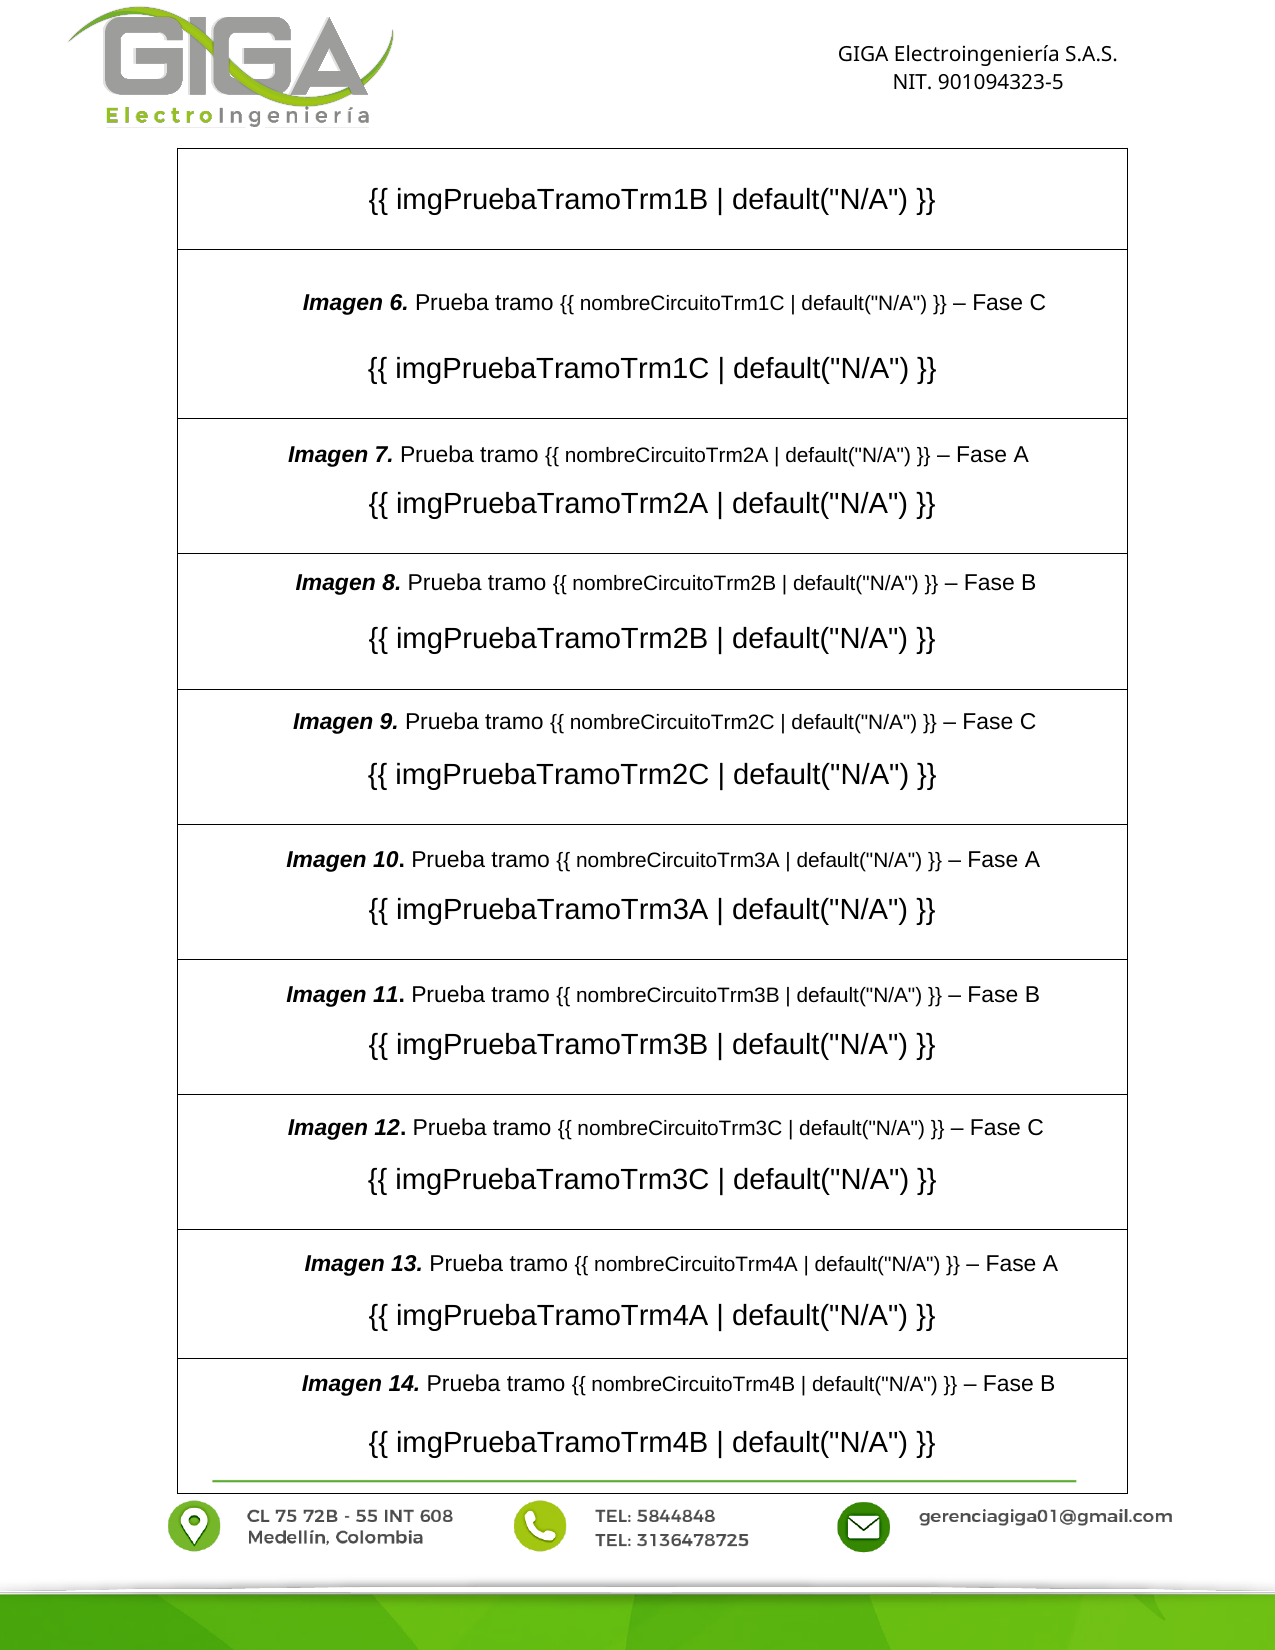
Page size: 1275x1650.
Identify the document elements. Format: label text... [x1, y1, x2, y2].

picture [43, 0, 417, 147]
table_cell {{ imgPruebaTramoTrm3C | default("N/A") }} [178, 1095, 1127, 1229]
table_cell {{ imgPruebaTramoTrm2A | default("N/A") }} [178, 419, 1127, 553]
table_cell {{ imgPruebaTramoTrm1B | default("N/A") }} [178, 149, 1127, 249]
table_cell {{ imgPruebaTramoTrm3B | default("N/A") }} [178, 960, 1127, 1094]
table_cell {{ imgPruebaTramoTrm3A | default("N/A") }} [178, 825, 1127, 959]
table_cell {{ imgPruebaTramoTrm2C | default("N/A") }} [178, 690, 1127, 824]
table_cell {{ imgPruebaTramoTrm4A | default("N/A") }} [178, 1230, 1127, 1357]
table_cell {{ imgPruebaTramoTrm1C | default("N/A") }} [178, 250, 1127, 418]
picture [0, 1471, 1275, 1650]
table_cell {{ imgPruebaTramoTrm4B | default("N/A") }} [178, 1359, 1127, 1493]
table_cell {{ imgPruebaTramoTrm2B | default("N/A") }} [178, 554, 1127, 688]
